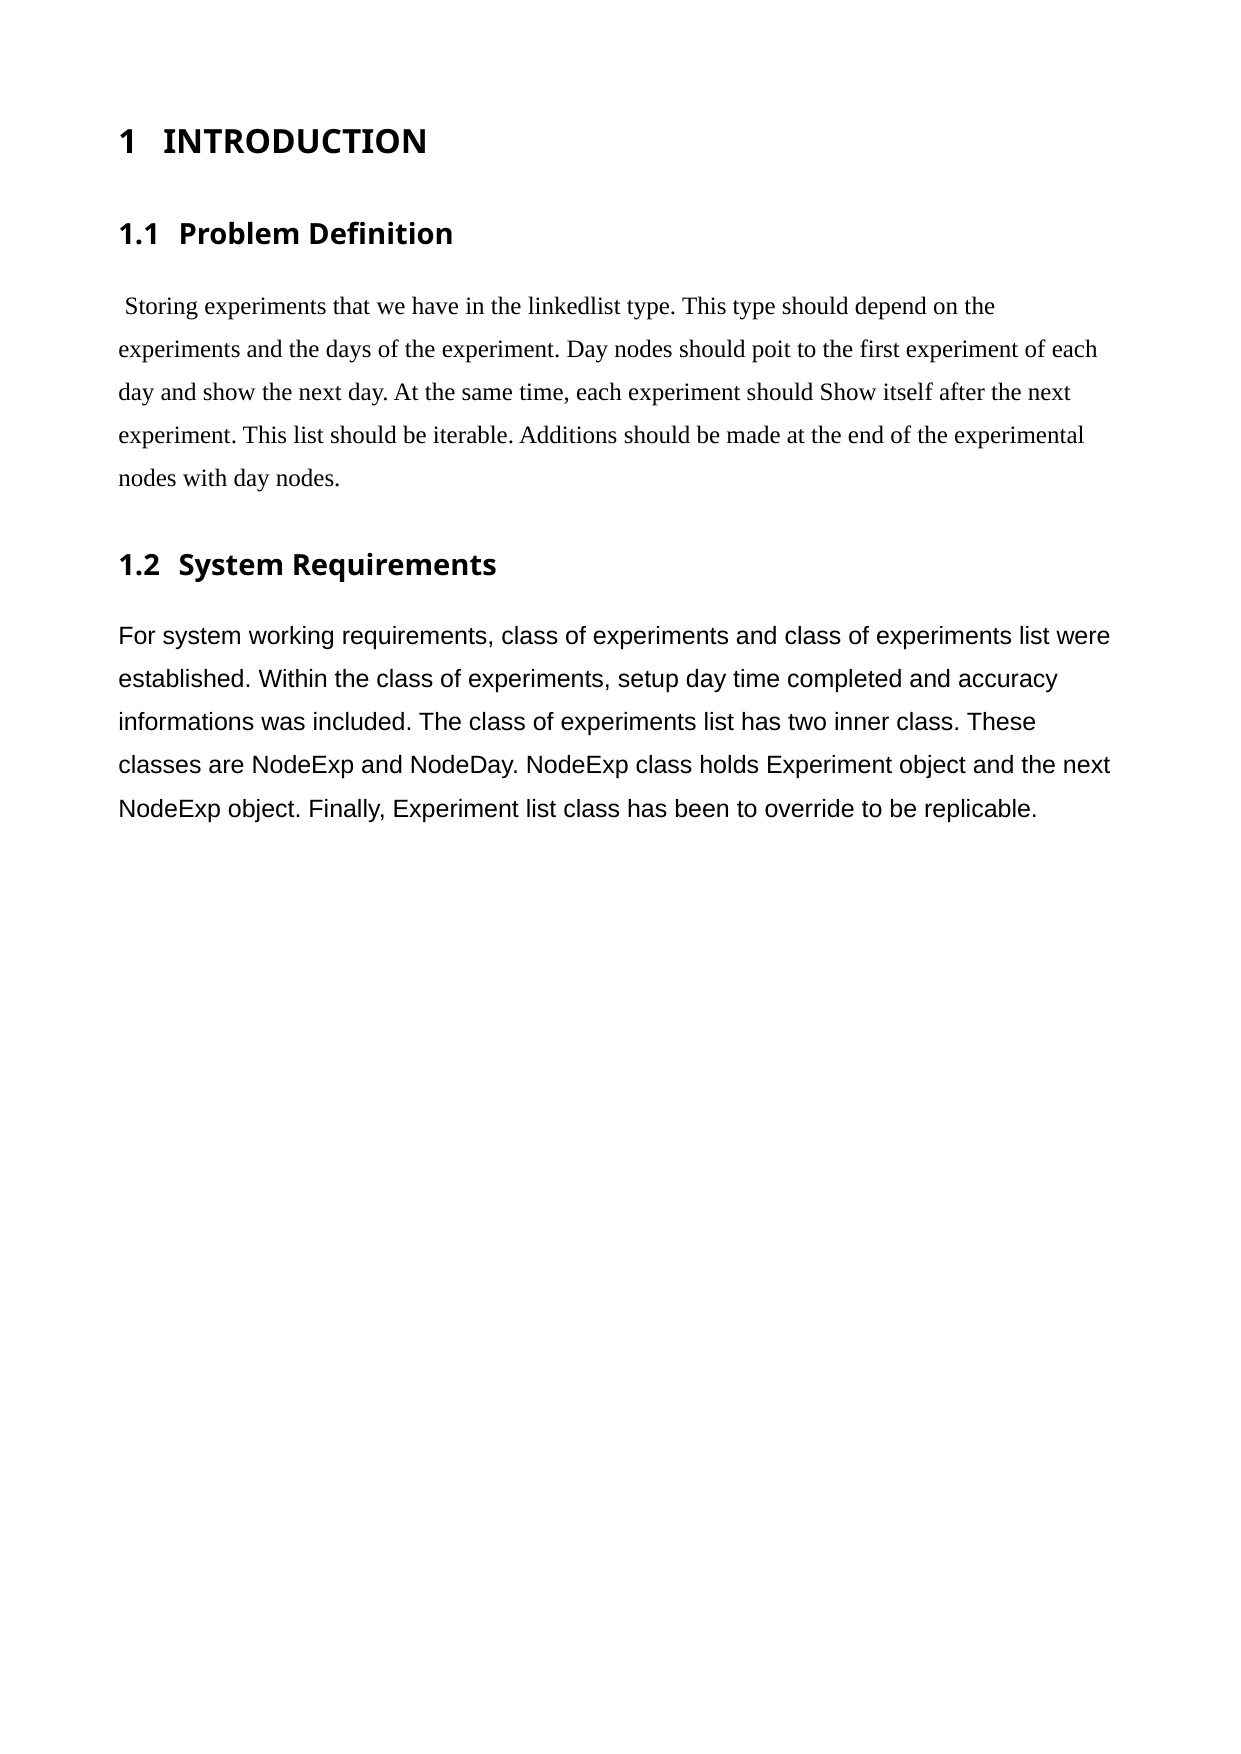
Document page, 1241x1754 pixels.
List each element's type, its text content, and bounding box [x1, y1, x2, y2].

text For system working requirements, class of experiments and class of experiments list were established. Within the class of experiments, setup day time completed and accuracy informations was included. The class of experiments list has two inner class. These classes are NodeExp and NodeDay. NodeExp class holds Experiment object and the next NodeExp object. Finally, Experiment list class has been to override to be replicable. [118, 621, 1122, 822]
text Storing experiments that we have in the linkedlist type. This type should depend on the experiments and the days of the experiment. Day nodes should poit to the first experiment of each day and show the next day. At the same time, each experiment should Show itself after the next experiment. This list should be iterable. Additions should be made at the end of the experimental nodes with day nodes. [118, 291, 1122, 492]
subtitle System Requirements [118, 544, 1122, 583]
subtitle INTRODUCTION [118, 118, 1122, 163]
subtitle Problem Definition [118, 213, 1122, 253]
